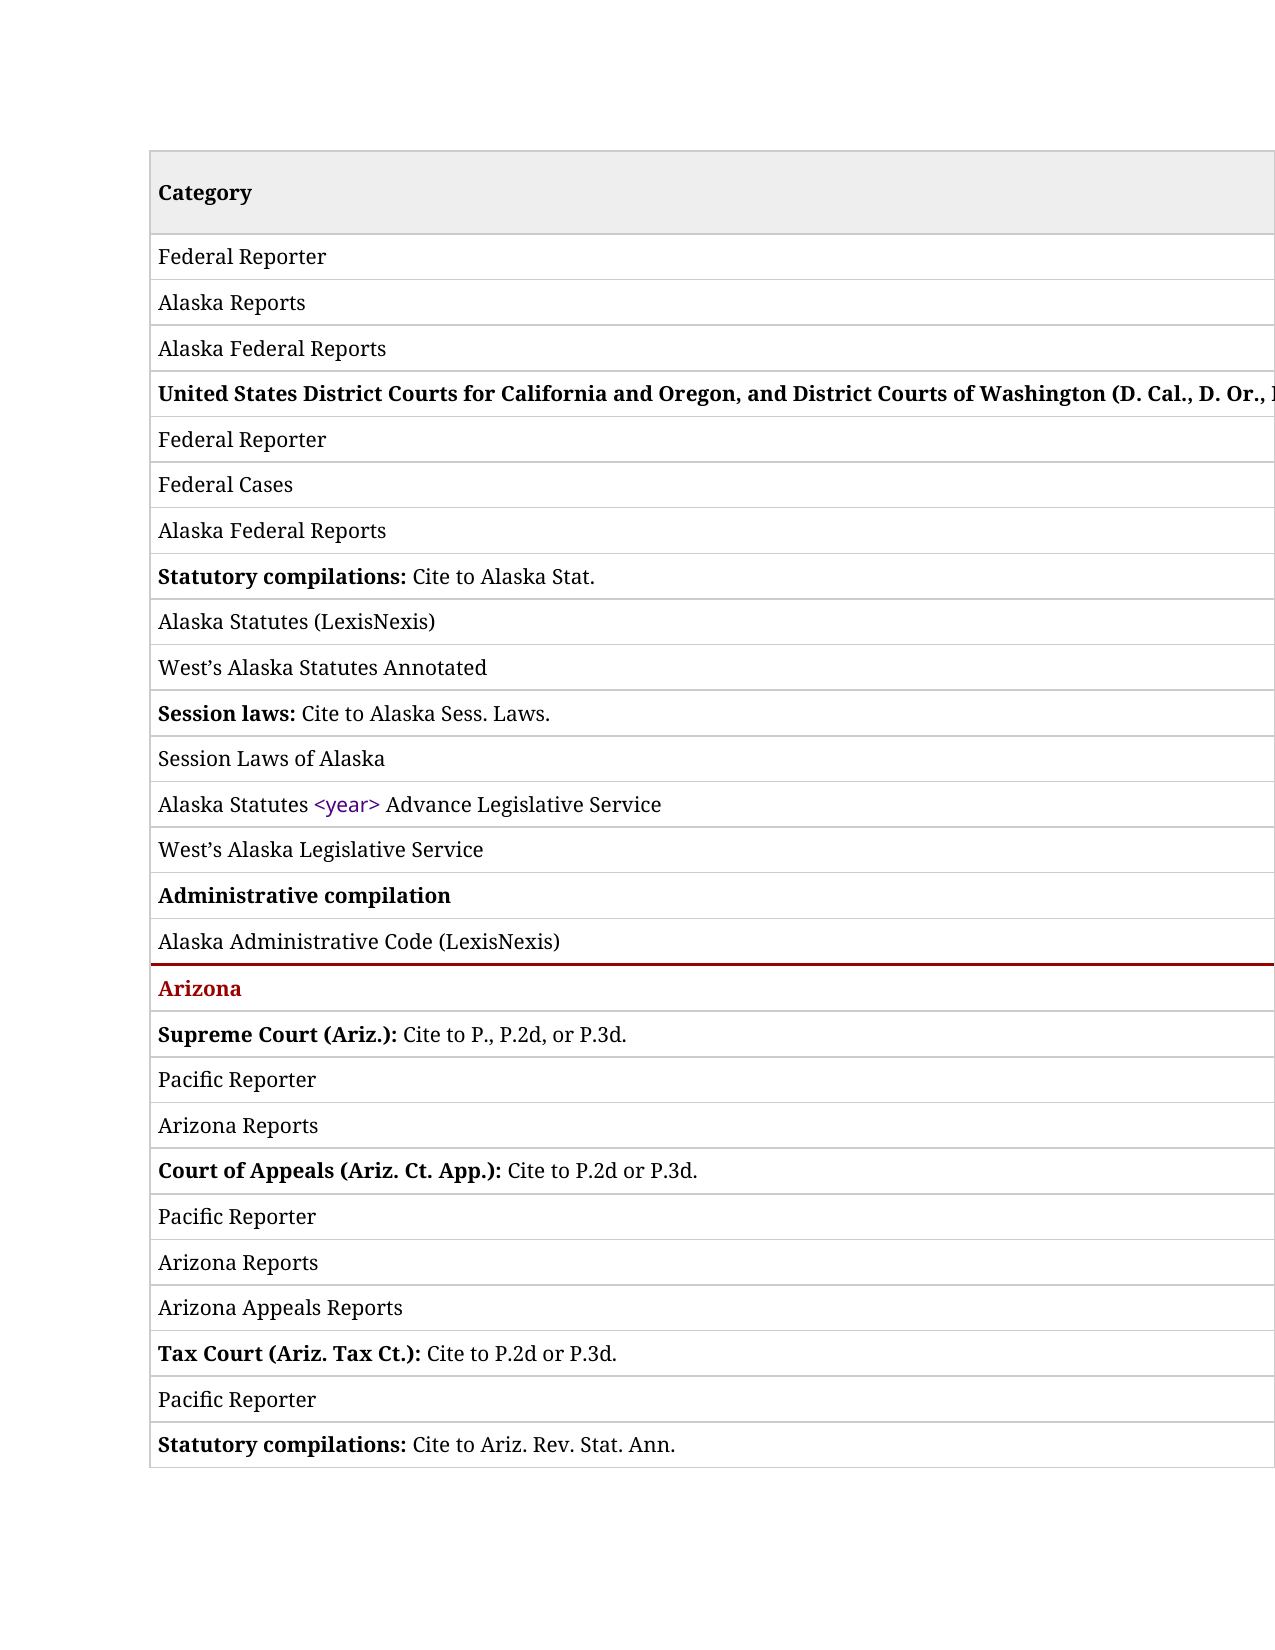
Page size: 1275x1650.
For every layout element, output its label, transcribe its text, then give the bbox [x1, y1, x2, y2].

table_cell Pacific Reporter [151, 1058, 1274, 1102]
table_cell West’s Alaska Statutes Annotated [151, 645, 1274, 689]
table_cell Pacific Reporter [151, 1377, 1274, 1421]
table_cell Court of Appeals (Ariz. Ct. App.): Cite to P.2d or P.3d. [151, 1149, 1274, 1193]
table_cell Administrative compilation [151, 873, 1274, 917]
table_cell Federal Cases [151, 463, 1274, 507]
table_cell Arizona Reports [151, 1240, 1274, 1284]
table_cell United States District Courts for California and Oregon, and District Courts of Washington (D. Cal., D. Or., D. Wash.): These courts had local jurisdiction in Alaska until 1884. Cite to F. or F. Cas. [151, 372, 1274, 416]
table_cell Session Laws of Alaska [151, 737, 1274, 781]
table_cell Alaska Administrative Code (LexisNexis) [151, 919, 1274, 963]
table_cell Alaska Federal Reports [151, 508, 1274, 552]
table_cell Federal Reporter [151, 417, 1274, 461]
table_cell Pacific Reporter [151, 1195, 1274, 1238]
table_cell Supreme Court (Ariz.): Cite to P., P.2d, or P.3d. [151, 1012, 1274, 1056]
table_cell Statutory compilations: Cite to Alaska Stat. [151, 554, 1274, 598]
table_cell Alaska Reports [151, 280, 1274, 324]
table_cell West’s Alaska Legislative Service [151, 828, 1274, 872]
table_cell Alaska Federal Reports [151, 326, 1274, 370]
table_cell Arizona Reports [151, 1103, 1274, 1147]
table_header Category [151, 152, 1274, 233]
table_cell Tax Court (Ariz. Tax Ct.): Cite to P.2d or P.3d. [151, 1331, 1274, 1375]
table_cell Arizona [151, 966, 1274, 1010]
table_cell Alaska Statutes (LexisNexis) [151, 600, 1274, 644]
table_cell Alaska Statutes <year> Advance Legislative Service [151, 782, 1274, 826]
table_cell Arizona Appeals Reports [151, 1286, 1274, 1330]
table_cell Session laws: Cite to Alaska Sess. Laws. [151, 691, 1274, 735]
table_cell Federal Reporter [151, 235, 1274, 279]
table_cell Statutory compilations: Cite to Ariz. Rev. Stat. Ann. [151, 1423, 1274, 1467]
